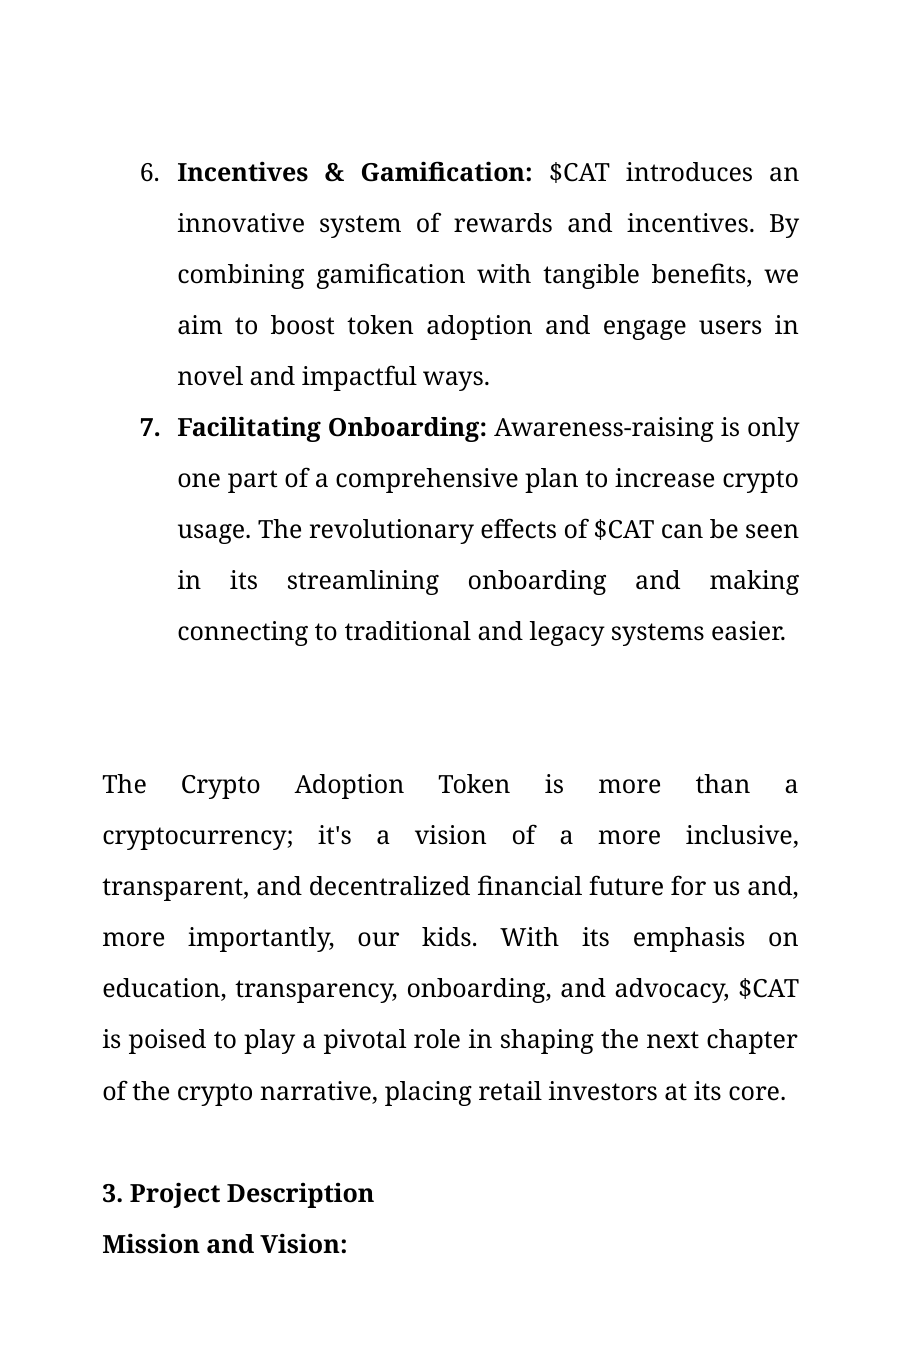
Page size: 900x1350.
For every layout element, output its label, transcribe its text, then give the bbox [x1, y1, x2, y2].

text The Crypto Adoption Token is more than a cryptocurrency; it's a vision of a more inclusive, transparent, and decentralized financial future for us and, more importantly, our kids. With its emphasis on education, transparency, onboarding, and advocacy, $CAT is poised to play a pivotal role in shaping the next chapter of the crypto narrative, placing retail investors at its core. [102, 767, 799, 1107]
text Mission and Vision: [102, 1226, 799, 1260]
text 3. Project Description [102, 1175, 799, 1209]
list Facilitating Onboarding: Awareness-raising is only one part of a comprehensive plan to increase crypto usage. The revolutionary effects of $CAT can be seen in its streamlining onboarding and making connecting to traditional and legacy systems easier. [139, 410, 799, 648]
list Incentives & Gamification: $CAT introduces an innovative system of rewards and incentives. By combining gamification with tangible benefits, we aim to boost token adoption and engage users in novel and impactful ways. [139, 154, 799, 393]
